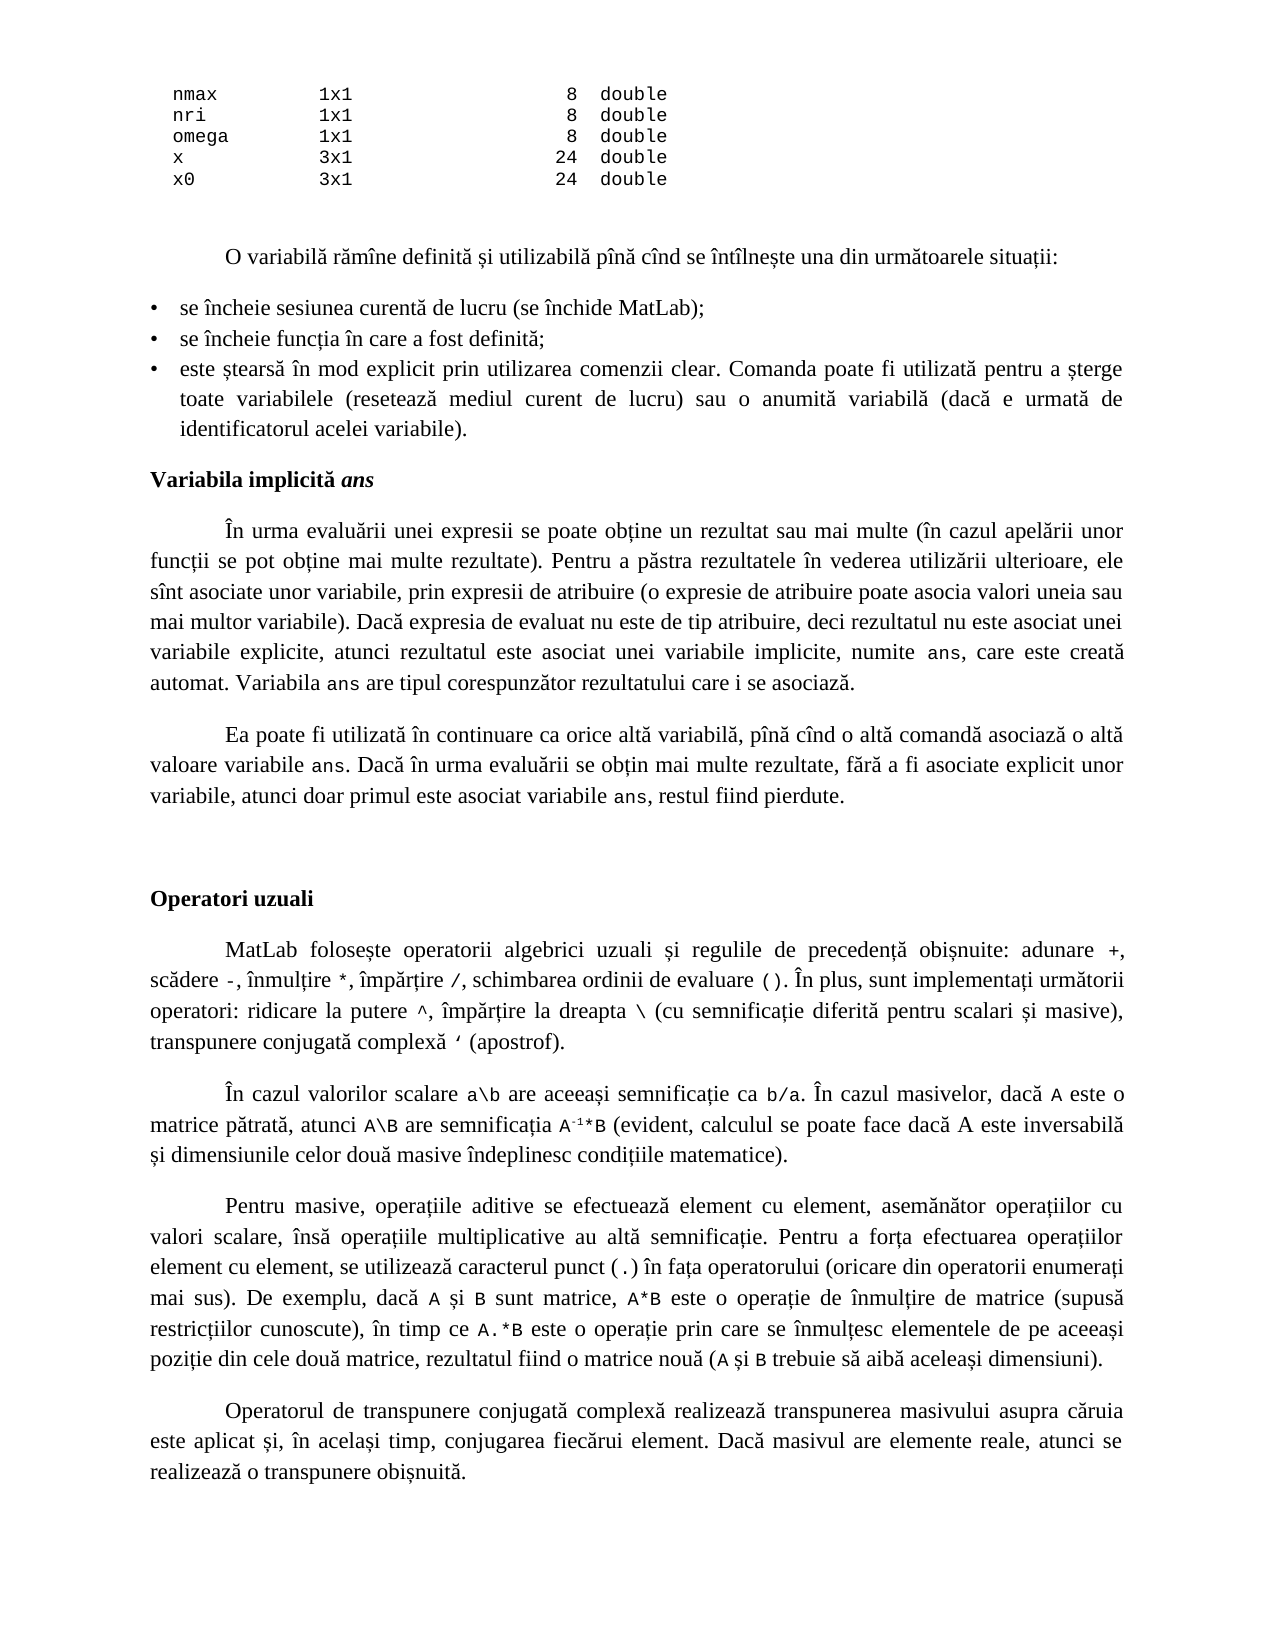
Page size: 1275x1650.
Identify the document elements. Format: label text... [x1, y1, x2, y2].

text În cazul valorilor scalare a\b are aceeași semnificație ca b/a. În cazul masivelor, dacă A este o matrice pătrată, atunci A\B are semnificația A-1*B (evident, calculul se poate face dacă A este inversabilă și dimensiunile celor două masive îndeplinesc condițiile matematice). [150, 1080, 1125, 1168]
text Ea poate fi utilizată în continuare ca orice altă variabilă, pînă cînd o altă comandă asociază o altă valoare variabile ans. Dacă în urma evaluării se obțin mai multe rezultate, fără a fi asociate explicit unor variabile, atunci doar primul este asociat variabile ans, restul fiind pierdute. [150, 721, 1125, 809]
text omega 1x1 8 double [150, 127, 1125, 148]
list se încheie funcția în care a fost definită; [150, 324, 1125, 351]
text O variabilă rămîne definită și utilizabilă pînă cînd se întîlnește una din următoarele situații: [150, 243, 1125, 270]
text În urma evaluării unei expresii se poate obține un rezultat sau mai multe (în cazul apelării unor funcții se pot obține mai multe rezultate). Pentru a păstra rezultatele în vederea utilizării ulterioare, ele sînt asociate unor variabile, prin expresii de atribuire (o expresie de atribuire poate asocia valori uneia sau mai multor variabile). Dacă expresia de evaluat nu este de tip atribuire, deci rezultatul nu este asociat unei variabile explicite, atunci rezultatul este asociat unei variabile implicite, numite ans, care este creată automat. Variabila ans are tipul corespunzător rezultatului care i se asociază. [150, 517, 1125, 696]
text x0 3x1 24 double [150, 169, 1125, 191]
text nri 1x1 8 double [150, 106, 1125, 127]
list este ștearsă în mod explicit prin utilizarea comenzii clear. Comanda poate fi utilizată pentru a șterge toate variabilele (resetează mediul curent de lucru) sau o anumită variabilă (dacă e urmată de identificatorul acelei variabile). [150, 355, 1125, 442]
text nmax 1x1 8 double [150, 84, 1125, 106]
text MatLab folosește operatorii algebrici uzuali și regulile de precedență obișnuite: adunare +, scădere -, înmulțire *, împărțire /, schimbarea ordinii de evaluare (). În plus, sunt implementați următorii operatori: ridicare la putere ^, împărțire la dreapta \ (cu semnificație diferită pentru scalari și masive), transpunere conjugată complexă ‘ (apostrof). [150, 936, 1125, 1055]
text Operatori uzuali [150, 884, 1125, 911]
text x 3x1 24 double [150, 148, 1125, 169]
list se încheie sesiunea curentă de lucru (se închide MatLab); [150, 294, 1125, 321]
text Operatorul de transpunere conjugată complexă realizează transpunerea masivului asupra căruia este aplicat și, în același timp, conjugarea fiecărui element. Dacă masivul are elemente reale, atunci se realizează o transpunere obișnuită. [150, 1397, 1125, 1484]
text Variabila implicită ans [150, 466, 1125, 493]
text Pentru masive, operațiile aditive se efectuează element cu element, asemănător operațiilor cu valori scalare, însă operațiile multiplicative au altă semnificație. Pentru a forța efectuarea operațiilor element cu element, se utilizează caracterul punct (.) în fața operatorului (oricare din operatorii enumerați mai sus). De exemplu, dacă A și B sunt matrice, A*B este o operație de înmulțire de matrice (supusă restricțiilor cunoscute), în timp ce A.*B este o operație prin care se înmulțesc elementele de pe aceeași poziție din cele două matrice, rezultatul fiind o matrice nouă (A și B trebuie să aibă aceleași dimensiuni). [150, 1193, 1125, 1372]
